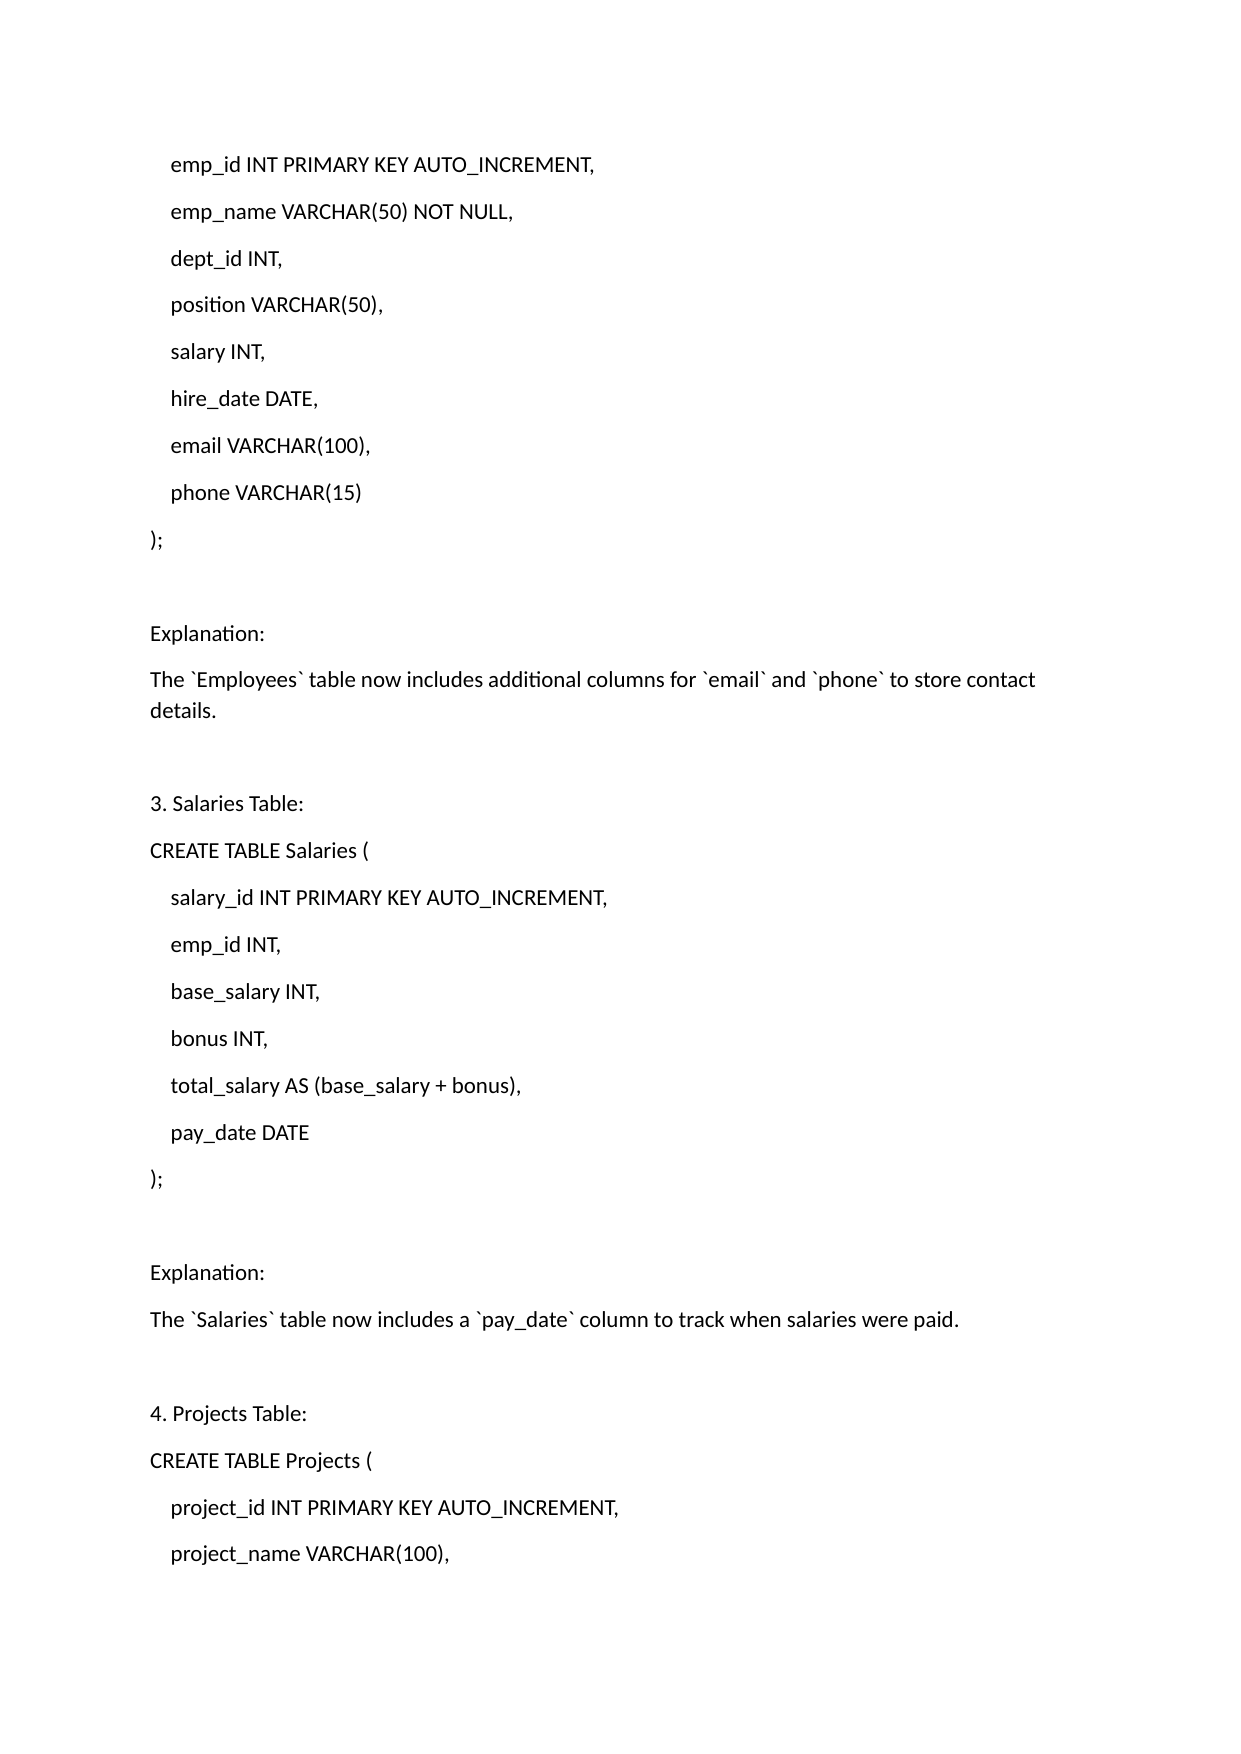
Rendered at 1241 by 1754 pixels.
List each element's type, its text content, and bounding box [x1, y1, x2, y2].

text pay_date DATE [150, 1118, 1090, 1146]
text bonus INT, [150, 1024, 1090, 1052]
text ); [150, 525, 1090, 553]
text salary_id INT PRIMARY KEY AUTO_INCREMENT, [150, 883, 1090, 911]
text phone VARCHAR(15) [150, 478, 1090, 506]
text emp_id INT, [150, 930, 1090, 958]
text CREATE TABLE Salaries ( [150, 836, 1090, 864]
text hire_date DATE, [150, 384, 1090, 412]
text The `Employees` table now includes additional columns for `email` and `phone` to store contact details. [150, 666, 1090, 724]
text emp_name VARCHAR(50) NOT NULL, [150, 197, 1090, 225]
text Explanation: [150, 619, 1090, 647]
text position VARCHAR(50), [150, 291, 1090, 319]
text salary INT, [150, 337, 1090, 366]
text total_salary AS (base_salary + bonus), [150, 1071, 1090, 1099]
text base_salary INT, [150, 977, 1090, 1005]
text project_id INT PRIMARY KEY AUTO_INCREMENT, [150, 1493, 1090, 1521]
text The `Salaries` table now includes a `pay_date` column to track when salaries were paid. [150, 1305, 1090, 1333]
text CREATE TABLE Projects ( [150, 1446, 1090, 1474]
text dept_id INT, [150, 244, 1090, 272]
text email VARCHAR(100), [150, 431, 1090, 459]
text project_name VARCHAR(100), [150, 1539, 1090, 1568]
text 3. Salaries Table: [150, 789, 1090, 818]
text Explanation: [150, 1258, 1090, 1286]
text ); [150, 1164, 1090, 1193]
text emp_id INT PRIMARY KEY AUTO_INCREMENT, [150, 150, 1090, 178]
text 4. Projects Table: [150, 1399, 1090, 1427]
